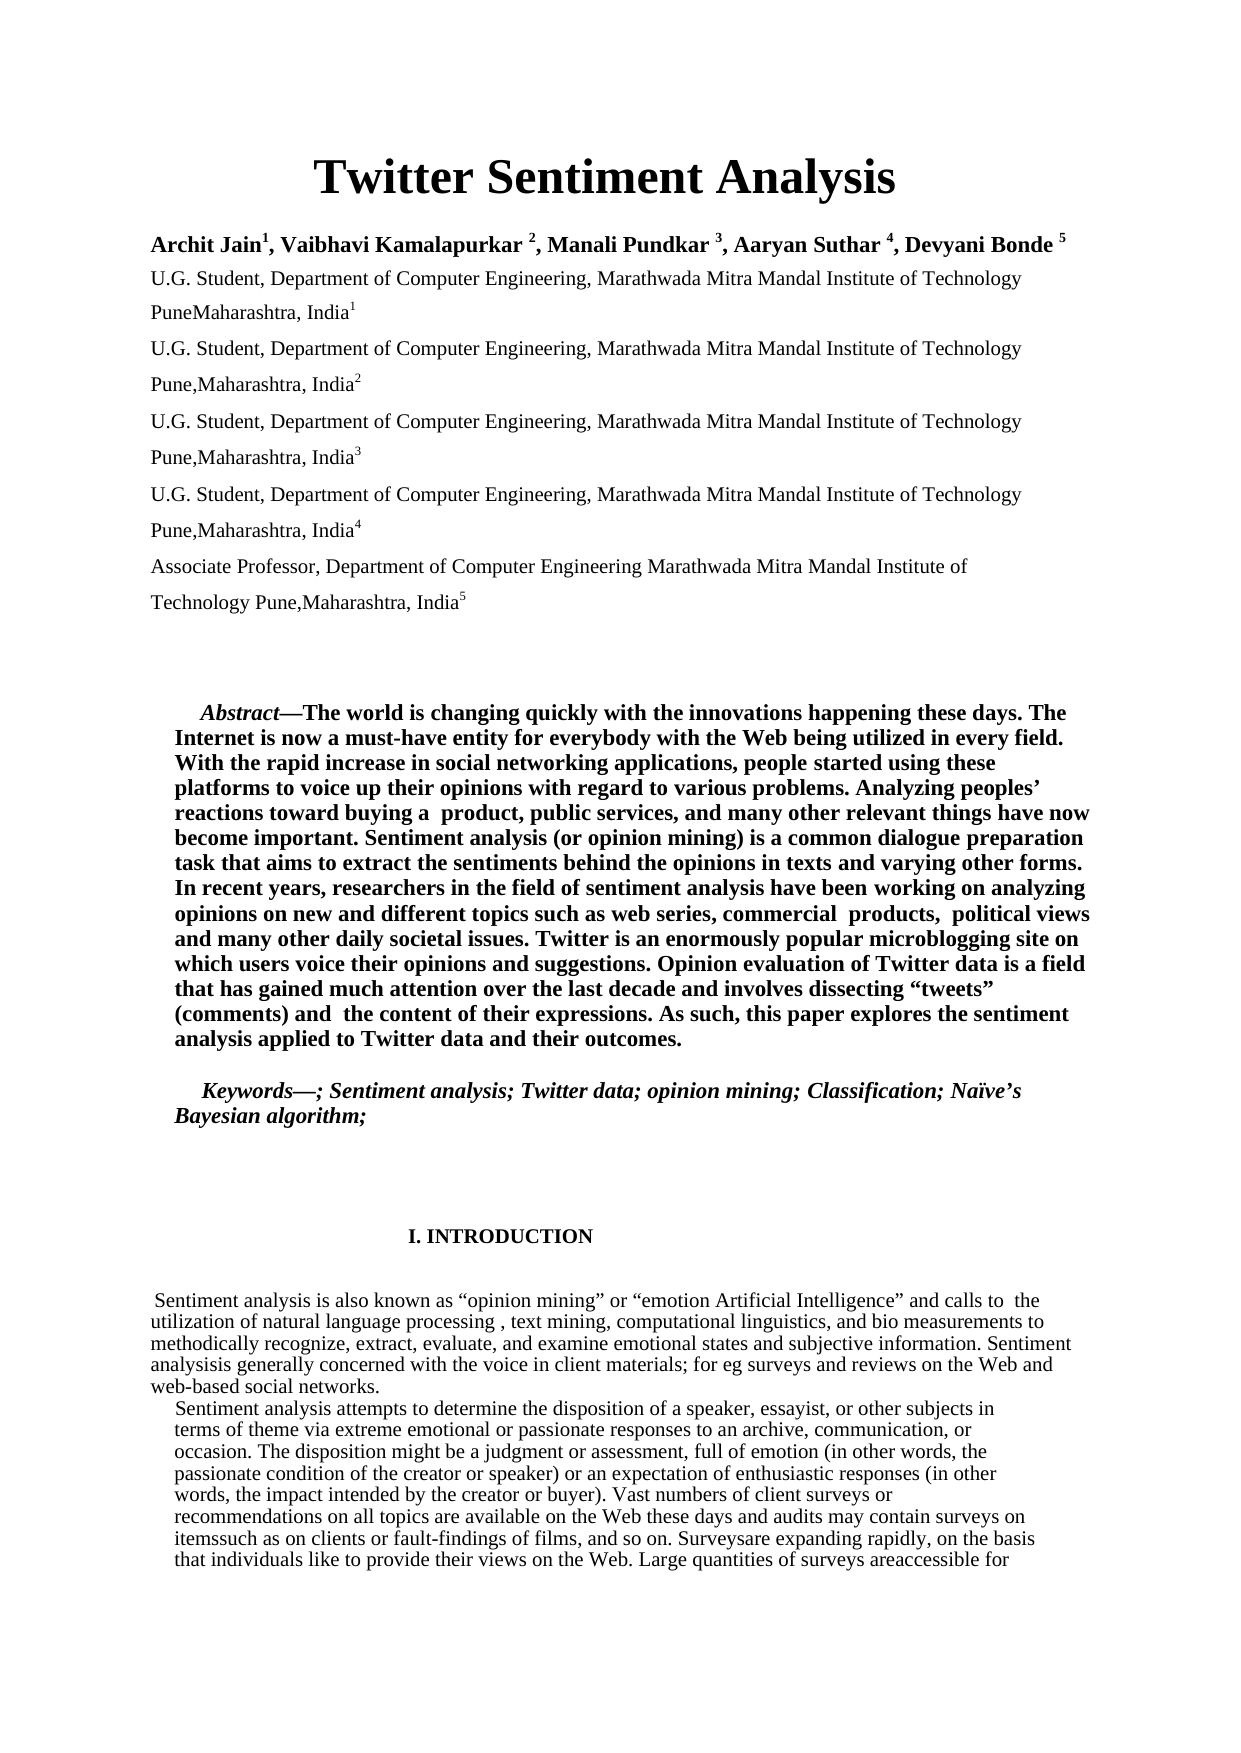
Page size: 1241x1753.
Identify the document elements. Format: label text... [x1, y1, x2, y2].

text U.G. Student, Department of Computer Engineering, Marathwada Mitra Mandal Institute of Technology Pune,Maharashtra, India4 [150, 482, 1037, 542]
text Sentiment analysis attempts to determine the disposition of a speaker, essayist, or other subjects in terms of theme via extreme emotional or passionate responses to an archive, communication, or occasion. The disposition might be a judgment or assessment, full of emotion (in other words, the passionate condition of the creator or speaker) or an expectation of enthusiastic responses (in other words, the impact intended by the creator or buyer). Vast numbers of client surveys or recommendations on all topics are available on the Web these days and audits may contain surveys on itemssuch as on clients or fault-findings of films, and so on. Surveysare expanding rapidly, on the basis that individuals like to provide their views on the Web. Large quantities of surveys areaccessible for [174, 1398, 1040, 1571]
text Archit Jain1, Vaibhavi Kamalapurkar 2, Manali Pundkar 3, Aaryan Suthar 4, Devyani Bonde 5 U.G. Student, Department of Computer Engineering, Marathwada Mitra Mandal Institute of Technology PuneMaharashtra, India1 [150, 229, 1086, 324]
text Abstract—The world is changing quickly with the innovations happening these days. The Internet is now a must-have entity for everybody with the Web being utilized in every field. With the rapid increase in social networking applications, people started using these platforms to voice up their opinions with regard to various problems. Analyzing peoples’ reactions toward buying a product, public services, and many other relevant things have now become important. Sentiment analysis (or opinion mining) is a common dialogue preparation task that aims to extract the sentiments behind the opinions in texts and varying other forms. In recent years, researchers in the field of sentiment analysis have been working on analyzing opinions on new and different topics such as web series, commercial products, political views and many other daily societal issues. Twitter is an enormously popular microblogging site on which users voice their opinions and suggestions. Opinion evaluation of Twitter data is a field that has gained much attention over the last decade and involves dissecting “tweets” (comments) and the content of their expressions. As such, this paper explores the sentiment analysis applied to Twitter data and their outcomes. [174, 700, 1093, 1051]
text Associate Professor, Department of Computer Engineering Marathwada Mitra Mandal Institute of Technology Pune,Maharashtra, India5 [150, 554, 1062, 614]
text U.G. Student, Department of Computer Engineering, Marathwada Mitra Mandal Institute of Technology Pune,Maharashtra, India3 [150, 409, 1037, 469]
text Twitter Sentiment Analysis [313, 147, 1093, 204]
text Keywords—; Sentiment analysis; Twitter data; opinion mining; Classification; Naïve’s Bayesian algorithm; [174, 1079, 1087, 1129]
text I. INTRODUCTION [402, 1224, 1093, 1248]
text U.G. Student, Department of Computer Engineering, Marathwada Mitra Mandal Institute of Technology Pune,Maharashtra, India2 [150, 336, 1037, 396]
text Sentiment analysis is also known as “opinion mining” or “emotion Artificial Intelligence” and calls to the utilization of natural language processing , text mining, computational linguistics, and bio measurements to methodically recognize, extract, evaluate, and examine emotional states and subjective information. Sentiment analysisis generally concerned with the voice in client materials; for eg surveys and reviews on the Web and web-based social networks. [150, 1290, 1093, 1398]
